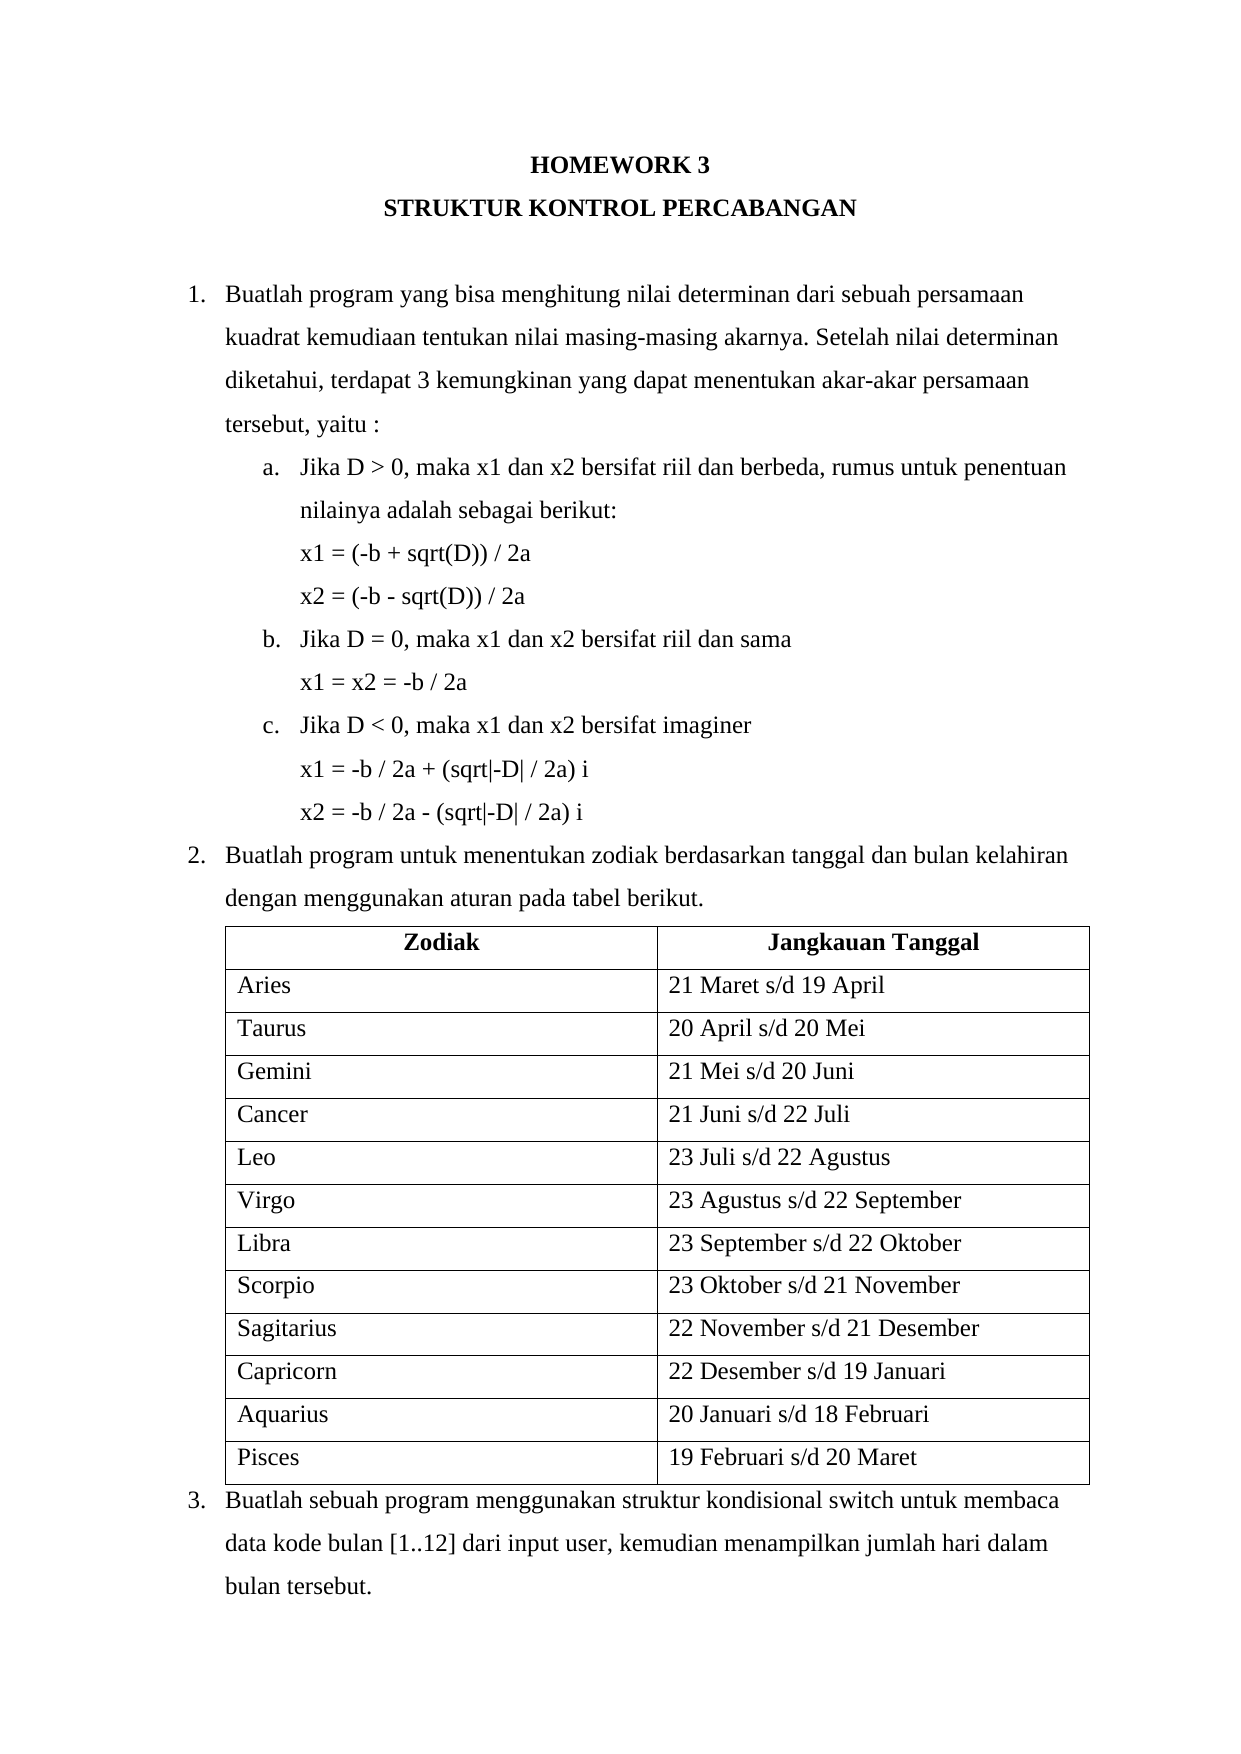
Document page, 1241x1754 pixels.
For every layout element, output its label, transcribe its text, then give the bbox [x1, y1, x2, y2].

text x2 = (-b - sqrt(D)) / 2a [300, 581, 1090, 610]
table_cell 23 Agustus s/d 22 September [658, 1185, 1089, 1227]
list Jika D > 0, maka x1 dan x2 bersifat riil dan berbeda, rumus untuk penentuan nilainya adalah sebagai berikut: [262, 452, 1090, 524]
table_cell 21 Juni s/d 22 Juli [658, 1099, 1089, 1141]
table_header Jangkauan Tanggal [658, 927, 1089, 969]
text x1 = x2 = -b / 2a [300, 667, 1090, 696]
table_cell Scorpio [226, 1271, 657, 1312]
text x2 = -b / 2a - (sqrt|-D| / 2a) i [300, 797, 1090, 826]
table_cell Gemini [226, 1056, 657, 1098]
table_header Zodiak [226, 927, 657, 969]
table_cell 20 Januari s/d 18 Februari [658, 1399, 1089, 1441]
list Jika D = 0, maka x1 dan x2 bersifat riil dan sama [262, 624, 1090, 653]
table_cell 21 Maret s/d 19 April [658, 970, 1089, 1012]
table_cell 23 September s/d 22 Oktober [658, 1228, 1089, 1269]
list Buatlah program untuk menentukan zodiak berdasarkan tanggal dan bulan kelahiran dengan menggunakan aturan pada tabel berikut. [187, 840, 1090, 912]
table_cell Aries [226, 970, 657, 1012]
table_cell 23 Oktober s/d 21 November [658, 1271, 1089, 1312]
text HOMEWORK 3 [150, 150, 1090, 179]
table_cell 23 Juli s/d 22 Agustus [658, 1142, 1089, 1184]
table_cell Libra [226, 1228, 657, 1269]
list Buatlah sebuah program menggunakan struktur kondisional switch untuk membaca data kode bulan [1..12] dari input user, kemudian menampilkan jumlah hari dalam bulan tersebut. [187, 1485, 1090, 1600]
text STRUKTUR KONTROL PERCABANGAN [150, 193, 1090, 222]
table_cell 22 Desember s/d 19 Januari [658, 1356, 1089, 1398]
table_cell 21 Mei s/d 20 Juni [658, 1056, 1089, 1098]
text x1 = (-b + sqrt(D)) / 2a [300, 538, 1090, 567]
table_cell Capricorn [226, 1356, 657, 1398]
table_cell 20 April s/d 20 Mei [658, 1013, 1089, 1055]
table_cell 22 November s/d 21 Desember [658, 1314, 1089, 1355]
list Buatlah program yang bisa menghitung nilai determinan dari sebuah persamaan kuadrat kemudiaan tentukan nilai masing-masing akarnya. Setelah nilai determinan diketahui, terdapat 3 kemungkinan yang dapat menentukan akar-akar persamaan tersebut, yaitu : [187, 279, 1090, 437]
table_cell Pisces [226, 1442, 657, 1484]
list Jika D < 0, maka x1 dan x2 bersifat imaginer [262, 711, 1090, 739]
table_cell Sagitarius [226, 1314, 657, 1355]
table_cell Leo [226, 1142, 657, 1184]
table_cell Taurus [226, 1013, 657, 1055]
table_cell Cancer [226, 1099, 657, 1141]
text x1 = -b / 2a + (sqrt|-D| / 2a) i [300, 754, 1090, 782]
table_cell 19 Februari s/d 20 Maret [658, 1442, 1089, 1484]
table_cell Aquarius [226, 1399, 657, 1441]
table_cell Virgo [226, 1185, 657, 1227]
